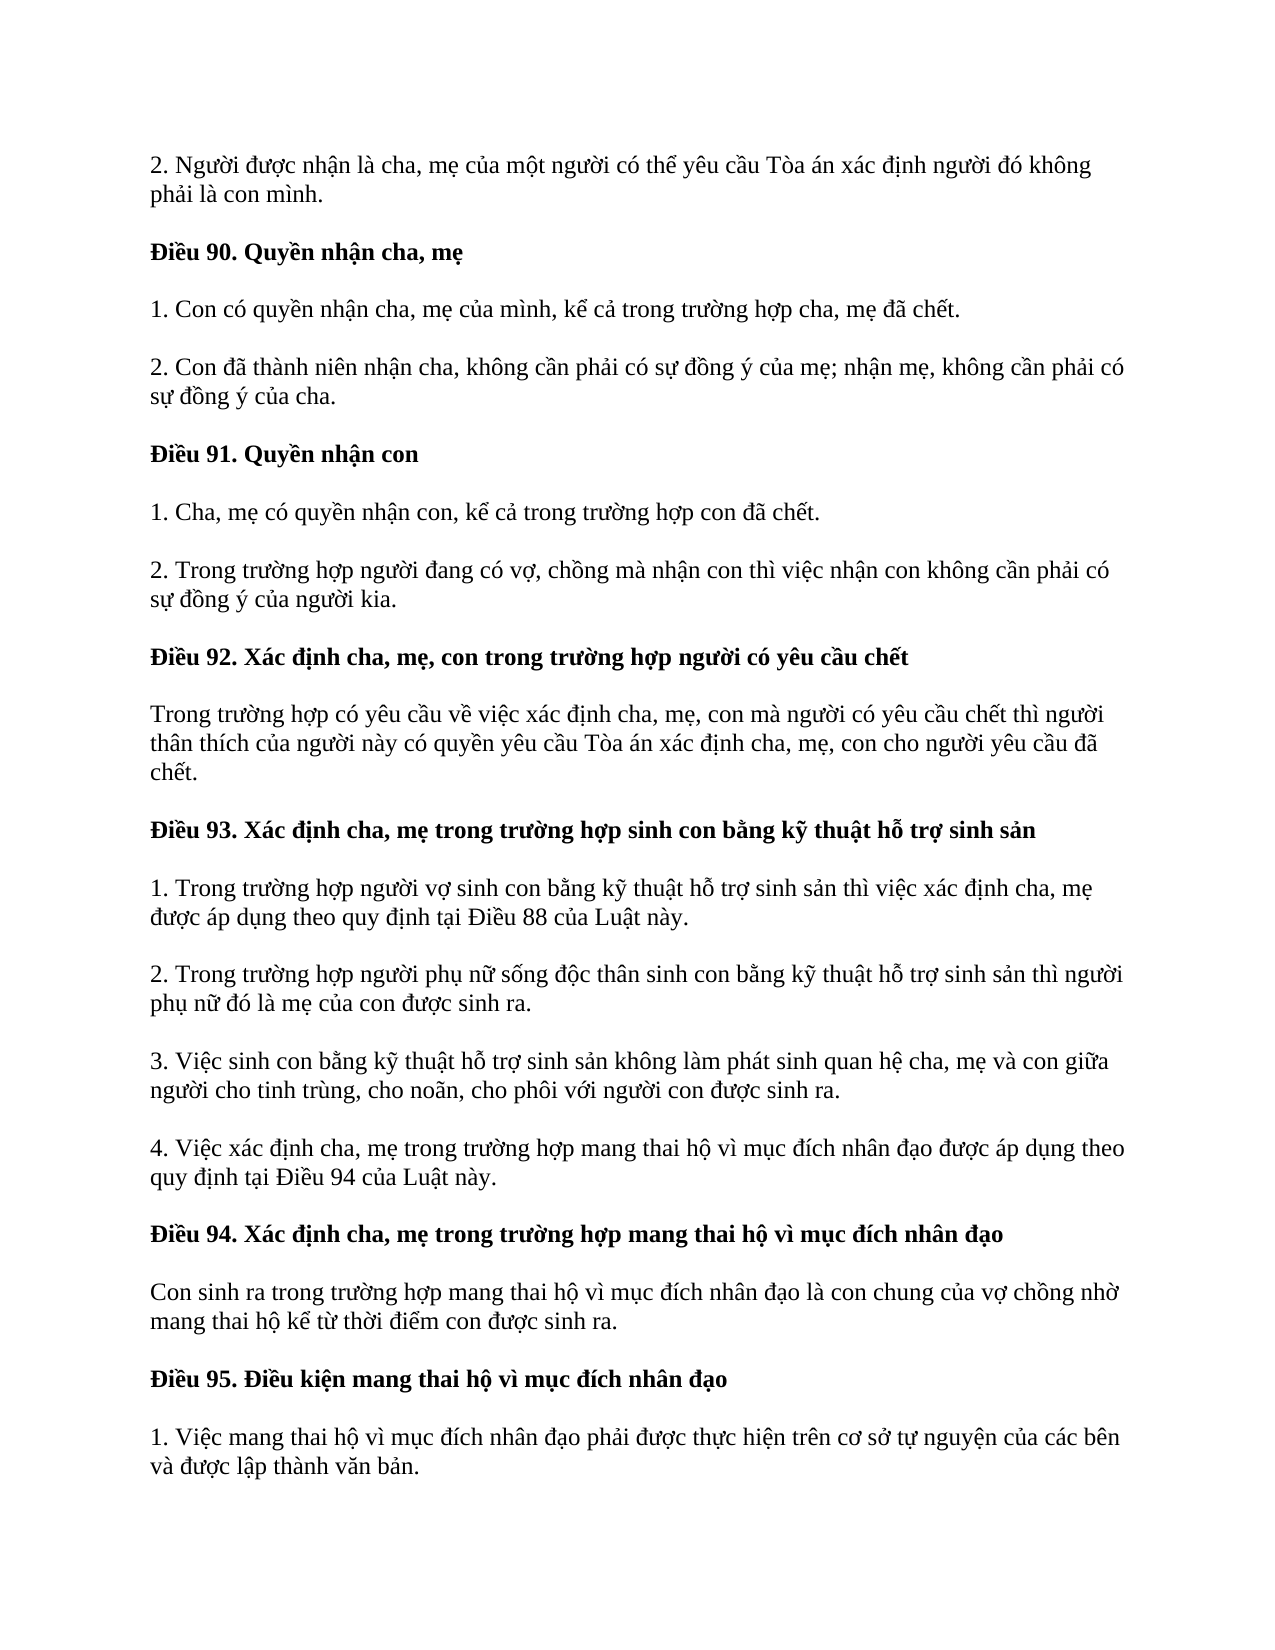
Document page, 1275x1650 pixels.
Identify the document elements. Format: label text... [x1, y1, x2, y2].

text 1. Việc mang thai hộ vì mục đích nhân đạo phải được thực hiện trên cơ sở tự nguyện của các bên và được lập thành văn bản. [150, 1422, 1125, 1479]
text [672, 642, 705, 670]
text 3. Việc sinh con bằng kỹ thuật hỗ trợ sinh sản không làm phát sinh quan hệ cha, mẹ và con giữa người cho tinh trùng, cho noãn, cho phôi với người con được sinh ra. [150, 1046, 1125, 1104]
text Điều 90. Quyền nhận cha, mẹ [150, 237, 1125, 265]
text 2. Người được nhận là cha, mẹ của một người có thể yêu cầu Tòa án xác định người đó không phải là con mình. [150, 150, 1125, 207]
text Điều 95. Điều kiện mang thai hộ vì mục đích nhân đạo [150, 1364, 1125, 1393]
text Con sinh ra trong trường hợp mang thai hộ vì mục đích nhân đạo là con chung của vợ chồng nhờ mang thai hộ kể từ thời điểm con được sinh ra. [150, 1277, 1125, 1335]
text 2. Trong trường hợp người đang có vợ, chồng mà nhận con thì việc nhận con không cần phải có sự đồng ý của người kia. [150, 555, 1125, 612]
text 1. Cha, mẹ có quyền nhận con, kể cả trong trường hợp con đã chết. [150, 497, 1125, 526]
text 2. Con đã thành niên nhận cha, không cần phải có sự đồng ý của mẹ; nhận mẹ, không cần phải có sự đồng ý của cha. [150, 352, 1125, 410]
text Điều 91. Quyền nhận con [150, 439, 1125, 468]
text 1. Trong trường hợp người vợ sinh con bằng kỹ thuật hỗ trợ sinh sản thì việc xác định cha, mẹ được áp dụng theo quy định tại Điều 88 của Luật này. [150, 873, 1125, 930]
text 1. Con có quyền nhận cha, mẹ của mình, kể cả trong trường hợp cha, mẹ đã chết. [150, 294, 1125, 323]
text Trong trường hợp có yêu cầu về việc xác định cha, mẹ, con mà người có yêu cầu chết thì người thân thích của người này có quyền yêu cầu Tòa án xác định cha, mẹ, con cho người yêu cầu đã chết. [150, 699, 1125, 786]
text Điều 94. Xác định cha, mẹ trong trường hợp mang thai hộ vì mục đích nhân đạo [150, 1219, 1125, 1248]
text Điều 92. Xác định cha, mẹ, con trong trường hợp người có yêu cầu chết [733, 642, 1125, 670]
text Điều 92. Xác định cha, mẹ, con trong trường hợp người có yêu cầu chết [150, 642, 549, 670]
text 4. Việc xác định cha, mẹ trong trường hợp mang thai hộ vì mục đích nhân đạo được áp dụng theo quy định tại Điều 94 của Luật này. [150, 1133, 1125, 1190]
text Điều 93. Xác định cha, mẹ trong trường hợp sinh con bằng kỹ thuật hỗ trợ sinh sản [150, 815, 1125, 844]
text 2. Trong trường hợp người phụ nữ sống độc thân sinh con bằng kỹ thuật hỗ trợ sinh sản thì người phụ nữ đó là mẹ của con được sinh ra. [150, 959, 1125, 1017]
